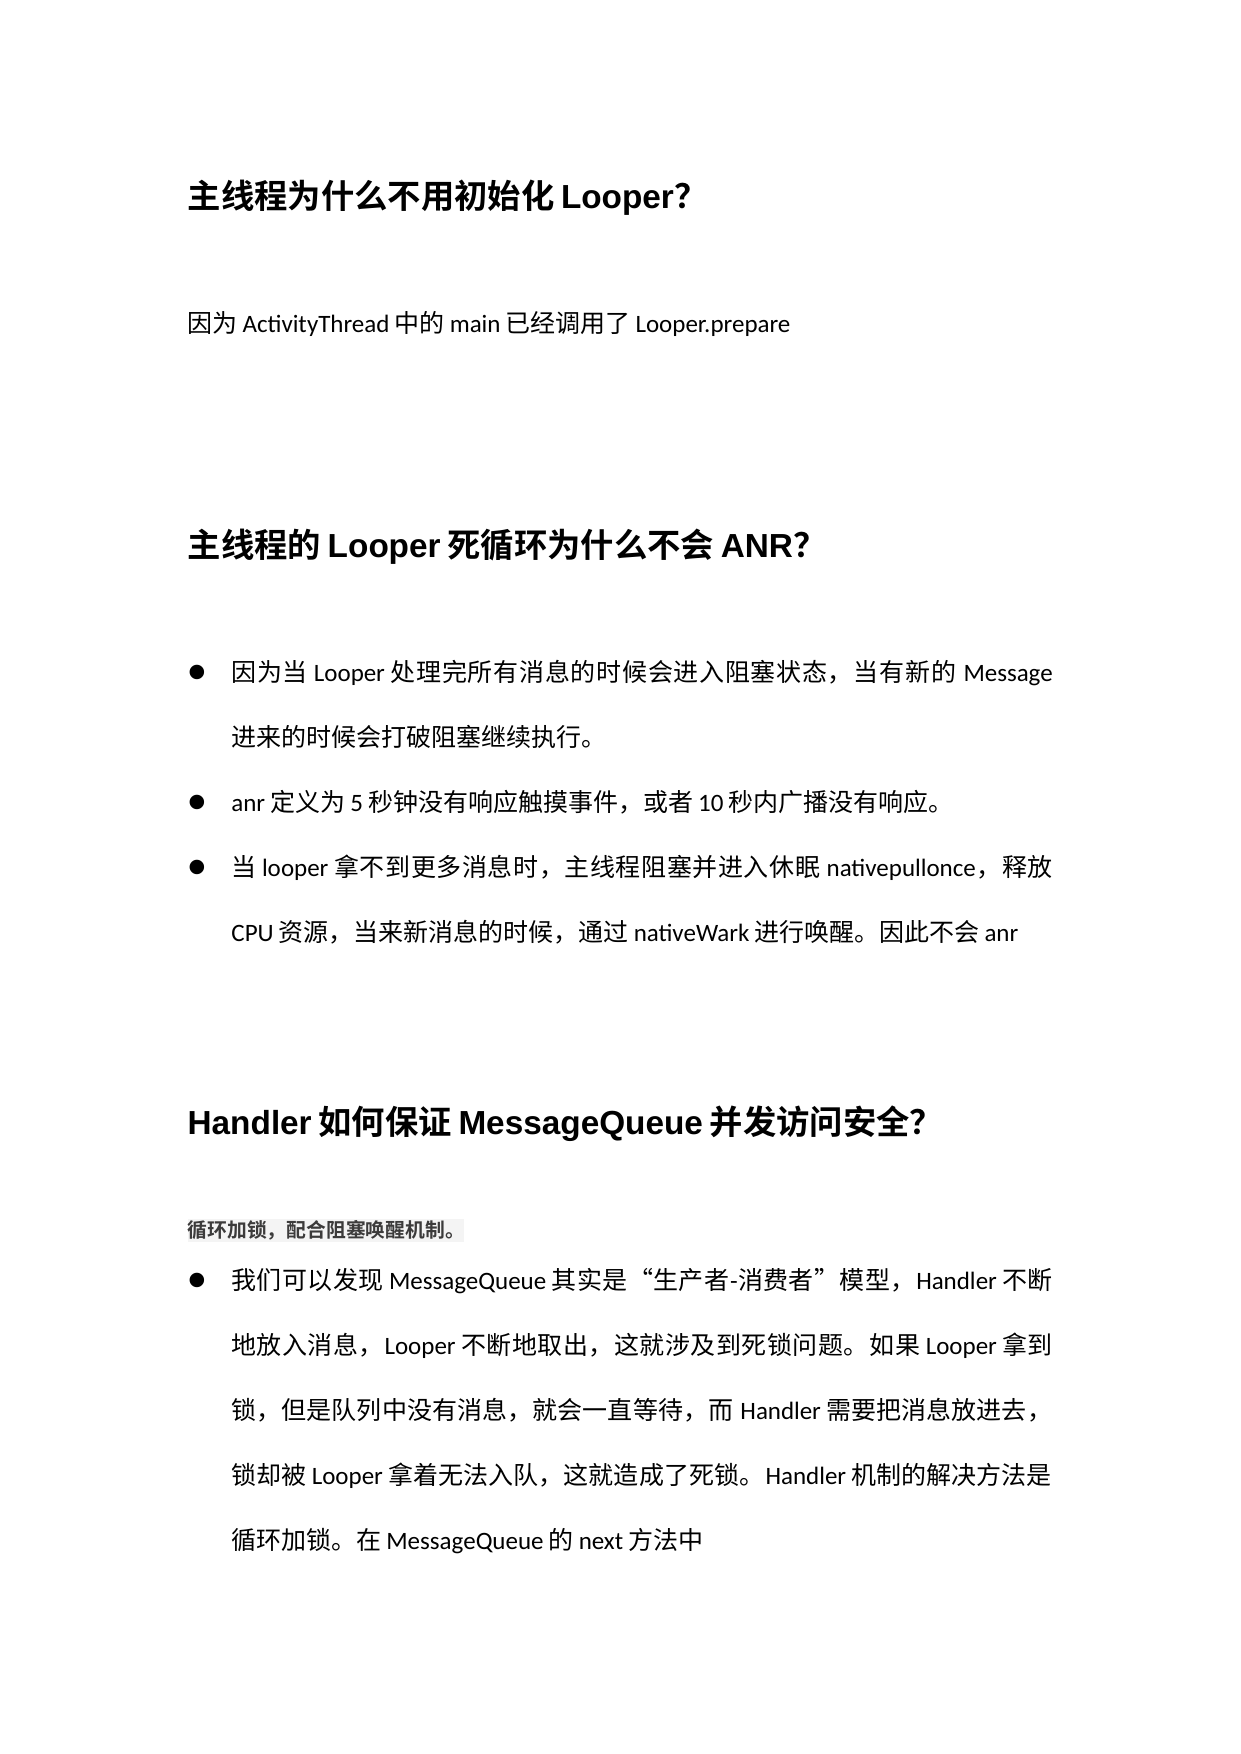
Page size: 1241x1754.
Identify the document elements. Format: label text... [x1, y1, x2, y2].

text 循环加锁，配合阻塞唤醒机制。 [187, 1214, 1053, 1246]
text 因为ActivityThread中的main已经调用了Looper.prepare [187, 289, 1053, 354]
subtitle 主线程的Looper死循环为什么不会ANR？ [187, 511, 1053, 576]
list anr定义为5秒钟没有响应触摸事件，或者10秒内广播没有响应。 [187, 768, 1053, 833]
list 我们可以发现MessageQueue其实是“生产者-消费者”模型，Handler不断地放入消息，Looper不断地取出，这就涉及到死锁问题。如果Looper拿到锁，但是队列中没有消息，就会一直等待，而Handler需要把消息放进去，锁却被Looper拿着无法入队，这就造成了死锁。Handler机制的解决方法是循环加锁。在MessageQueue的next方法中 [187, 1246, 1053, 1571]
subtitle Handler如何保证MessageQueue并发访问安全？ [187, 1087, 1053, 1152]
list 因为当Looper处理完所有消息的时候会进入阻塞状态，当有新的Message进来的时候会打破阻塞继续执行。 [187, 638, 1053, 768]
subtitle 主线程为什么不用初始化Looper？ [187, 162, 1053, 227]
list 当looper拿不到更多消息时，主线程阻塞并进入休眠nativepullonce，释放CPU资源，当来新消息的时候，通过nativeWark进行唤醒。因此不会anr [187, 833, 1053, 963]
